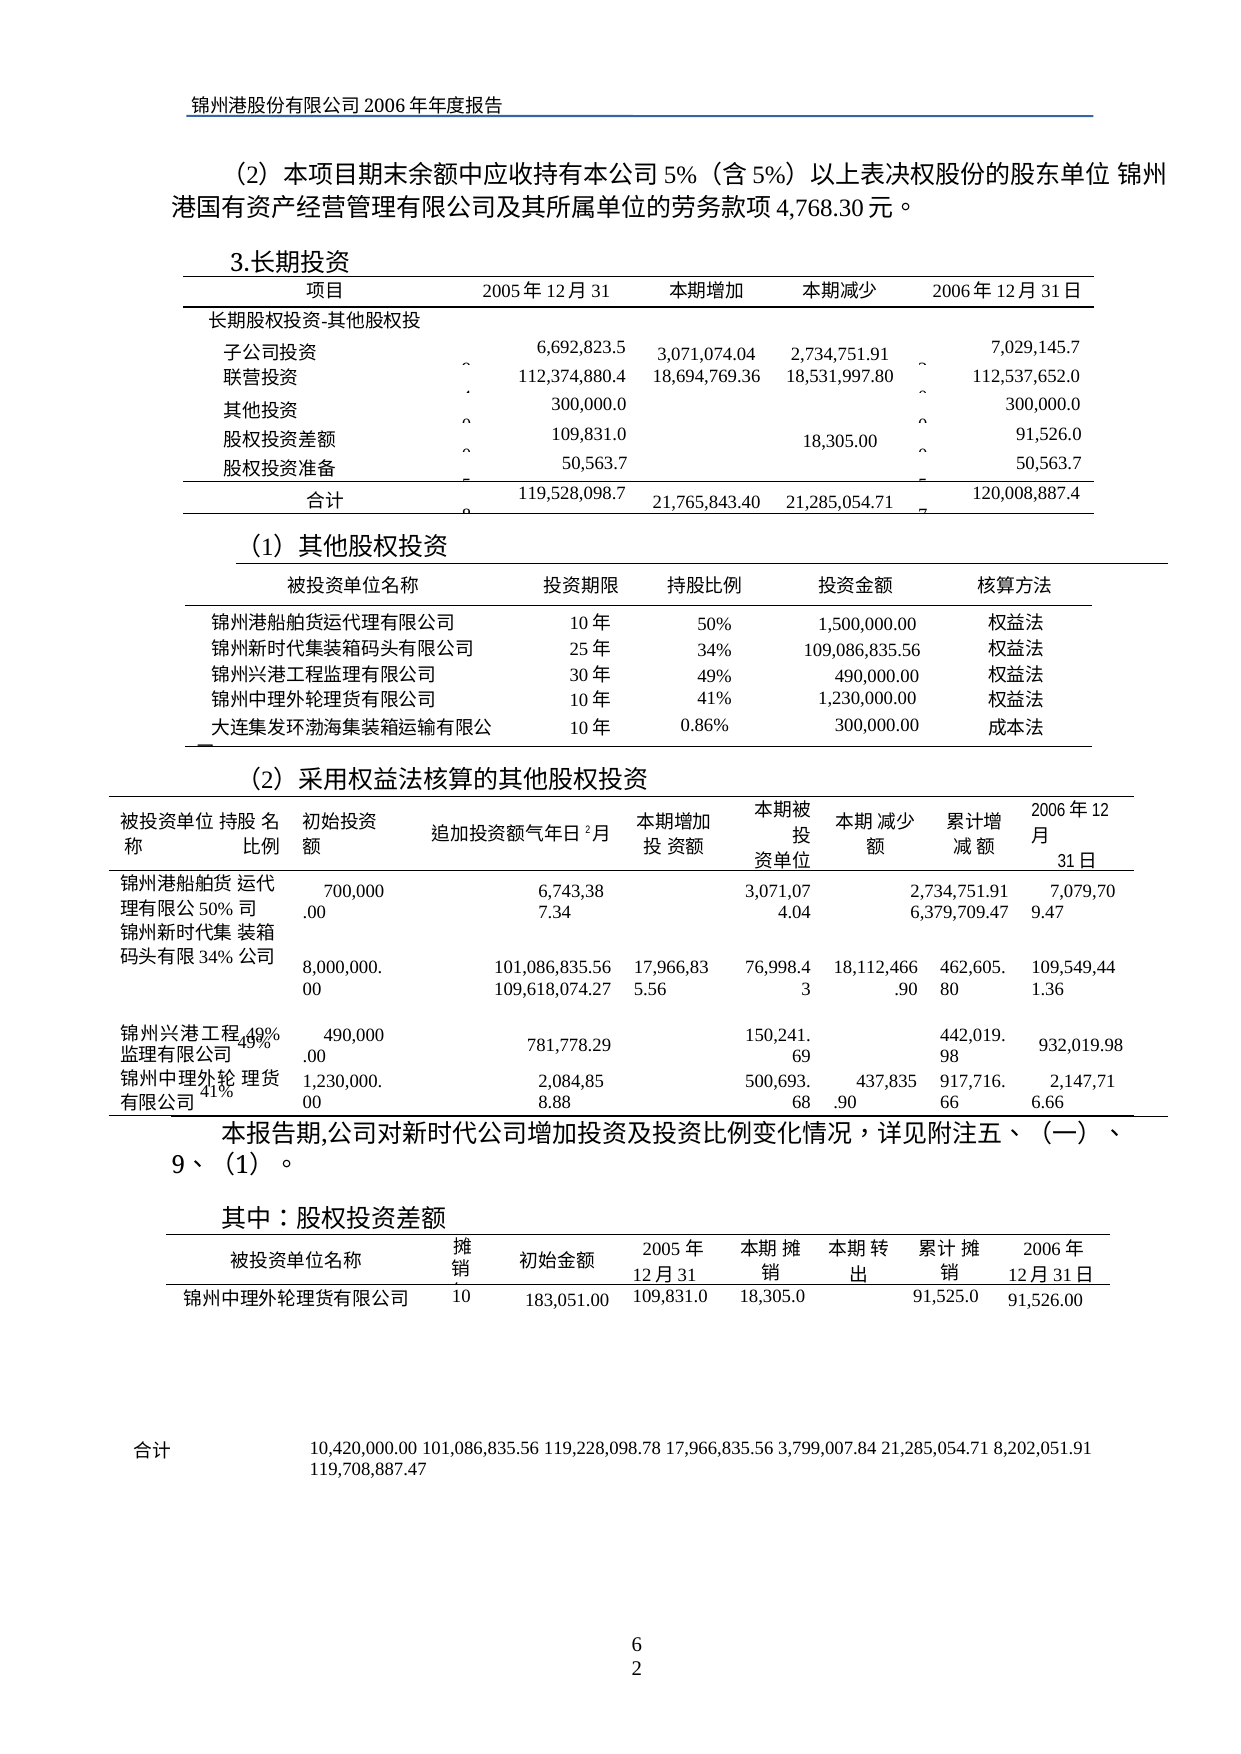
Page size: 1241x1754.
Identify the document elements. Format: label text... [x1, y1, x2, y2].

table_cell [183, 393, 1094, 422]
text （2）本项目期末余额中应收持有本公司5%（含5%）以上表决权股份的股东单位 锦州港国有资产经营管理有限公司及其所属单位的劳务款项4,768.30元。 [171, 157, 1168, 224]
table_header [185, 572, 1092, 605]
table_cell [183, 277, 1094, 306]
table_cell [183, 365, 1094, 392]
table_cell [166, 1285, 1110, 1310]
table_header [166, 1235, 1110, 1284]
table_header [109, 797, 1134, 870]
text 本报告期,公司对新时代公司增加投资及投资比例变化情况，详见附注五、（一）、 9、（1）。 [171, 1117, 1168, 1179]
text 合计 [133, 1437, 203, 1463]
text （1）其他股权投资 [236, 528, 1168, 563]
text （2）采用权益法核算的其他股权投资 [236, 762, 1168, 796]
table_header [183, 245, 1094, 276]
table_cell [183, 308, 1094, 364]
text 其中：股权投资差额 [221, 1200, 1168, 1234]
text 10,420,000.00 101,086,835.56 119,228,098.78 17,966,835.56 3,799,007.84 21,285,054.71 8,202,051.91 119,708,887.47 [309, 1437, 1146, 1480]
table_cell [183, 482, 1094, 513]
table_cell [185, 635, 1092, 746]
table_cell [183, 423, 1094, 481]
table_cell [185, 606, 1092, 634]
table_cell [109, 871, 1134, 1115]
